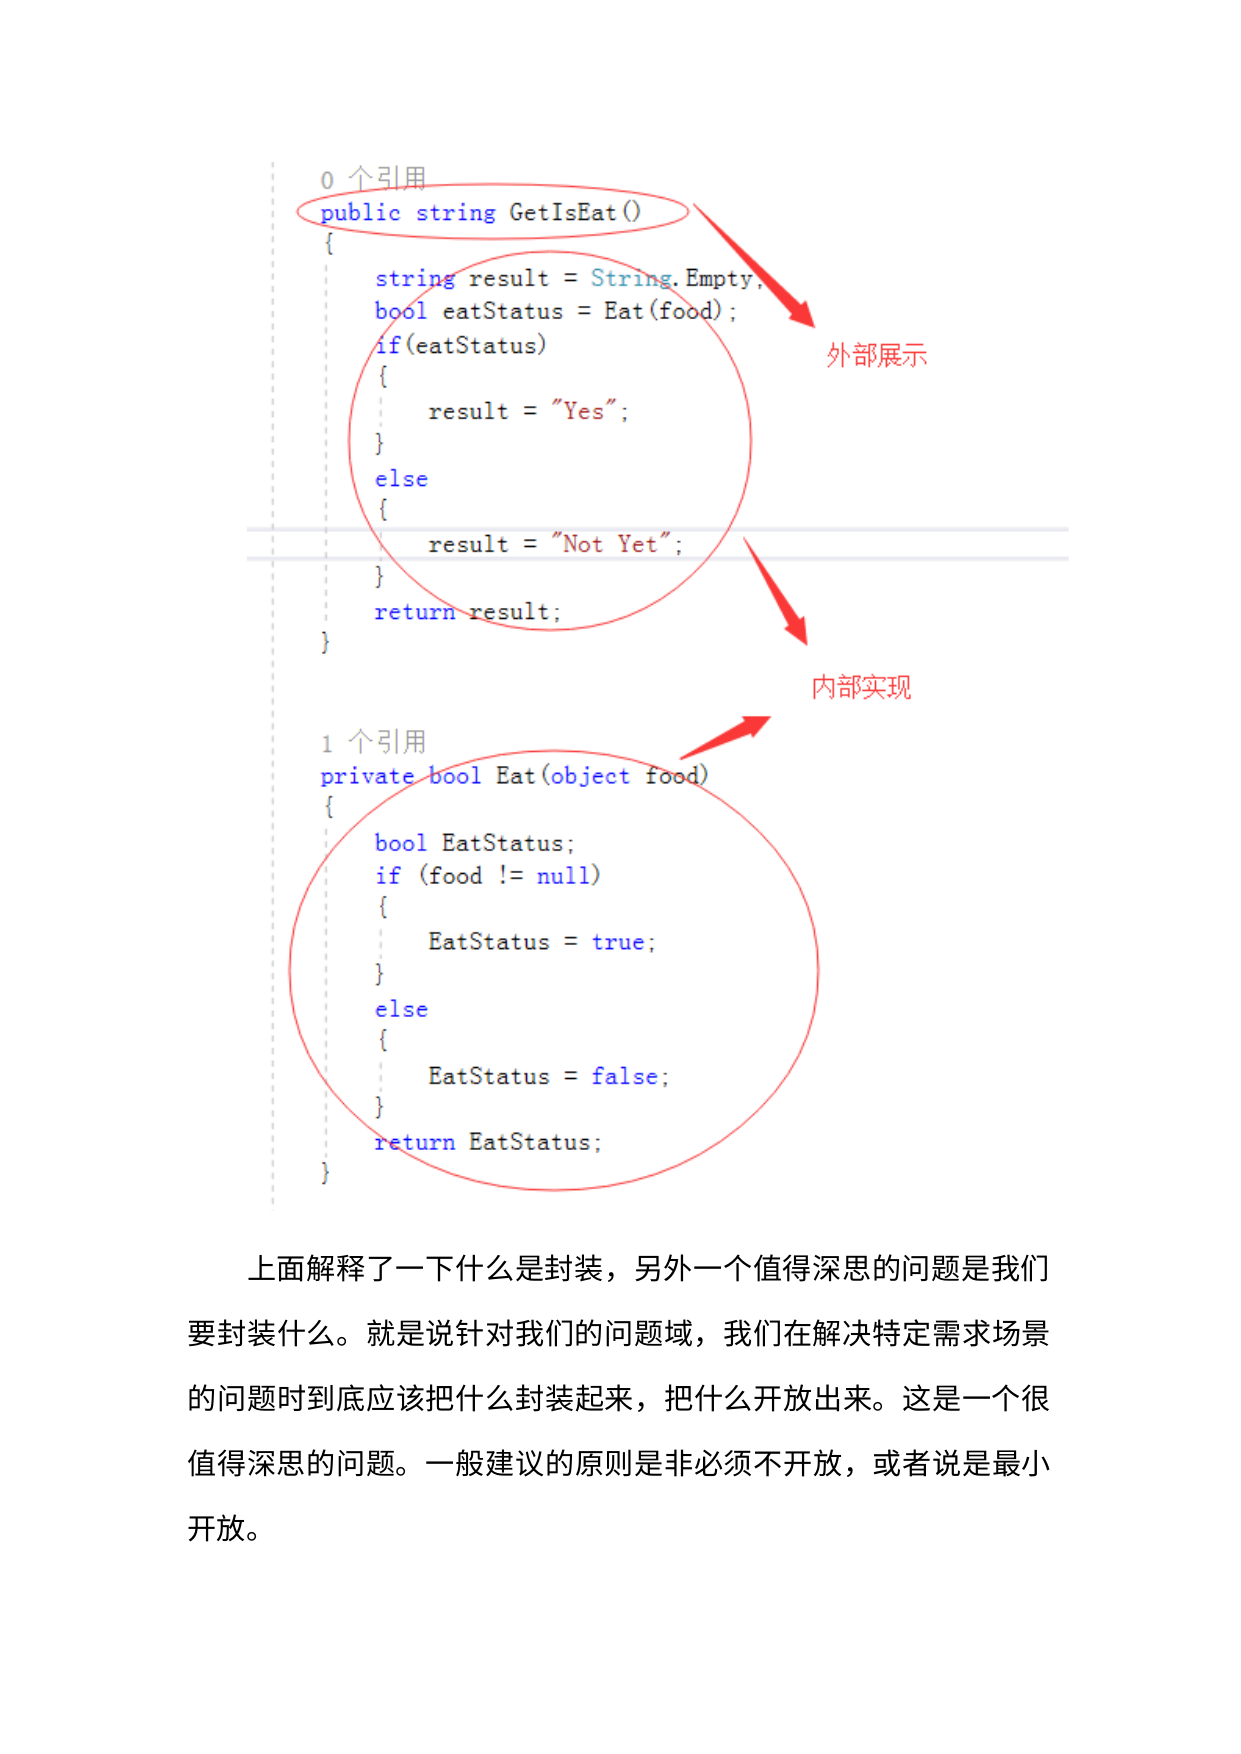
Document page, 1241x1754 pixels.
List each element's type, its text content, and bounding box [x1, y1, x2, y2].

picture [246, 162, 1069, 1211]
text 上面解释了一下什么是封装，另外一个值得深思的问题是我们要封装什么。就是说针对我们的问题域，我们在解决特定需求场景的问题时到底应该把什么封装起来，把什么开放出来。这是一个很值得深思的问题。一般建议的原则是非必须不开放，或者说是最小开放。 [187, 1234, 1053, 1559]
